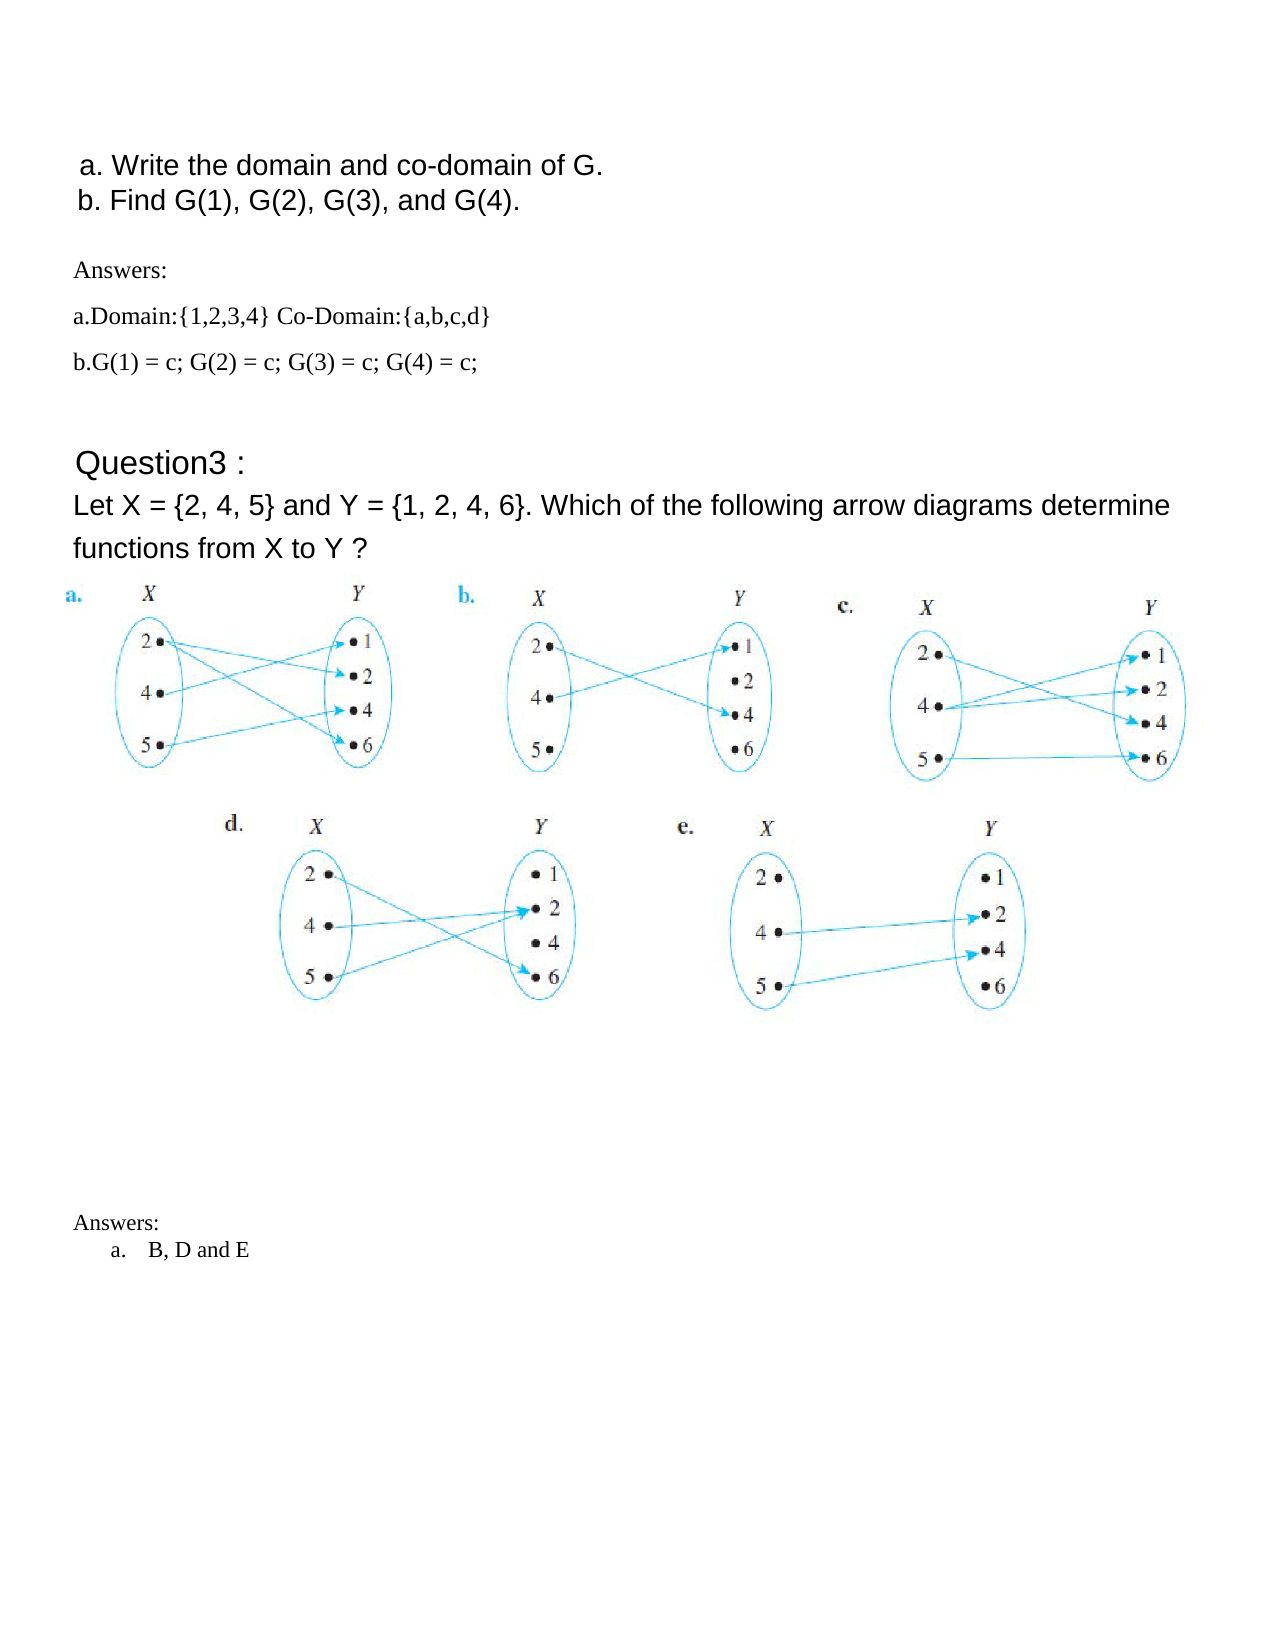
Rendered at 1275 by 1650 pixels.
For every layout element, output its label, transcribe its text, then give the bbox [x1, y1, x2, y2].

picture [45, 572, 1239, 1025]
list B, D and E [110, 1236, 1194, 1262]
text b. Find G(1), G(2), G(3), and G(4). [77, 183, 1194, 216]
text a. Write the domain and co-domain of G. [79, 148, 1194, 181]
text Answers: [73, 1209, 1194, 1236]
text a.Domain:{1,2,3,4} Co-Domain:{a,b,c,d} [73, 306, 1194, 329]
text b.G(1) = c; G(2) = c; G(3) = c; G(4) = c; [73, 352, 1194, 375]
text Answers: [73, 260, 1194, 283]
text Question3 : [75, 443, 1194, 482]
text Let X = {2, 4, 5} and Y = {1, 2, 4, 6}. Which of the following arrow diagrams determine functions from X to Y ? [73, 488, 1194, 565]
